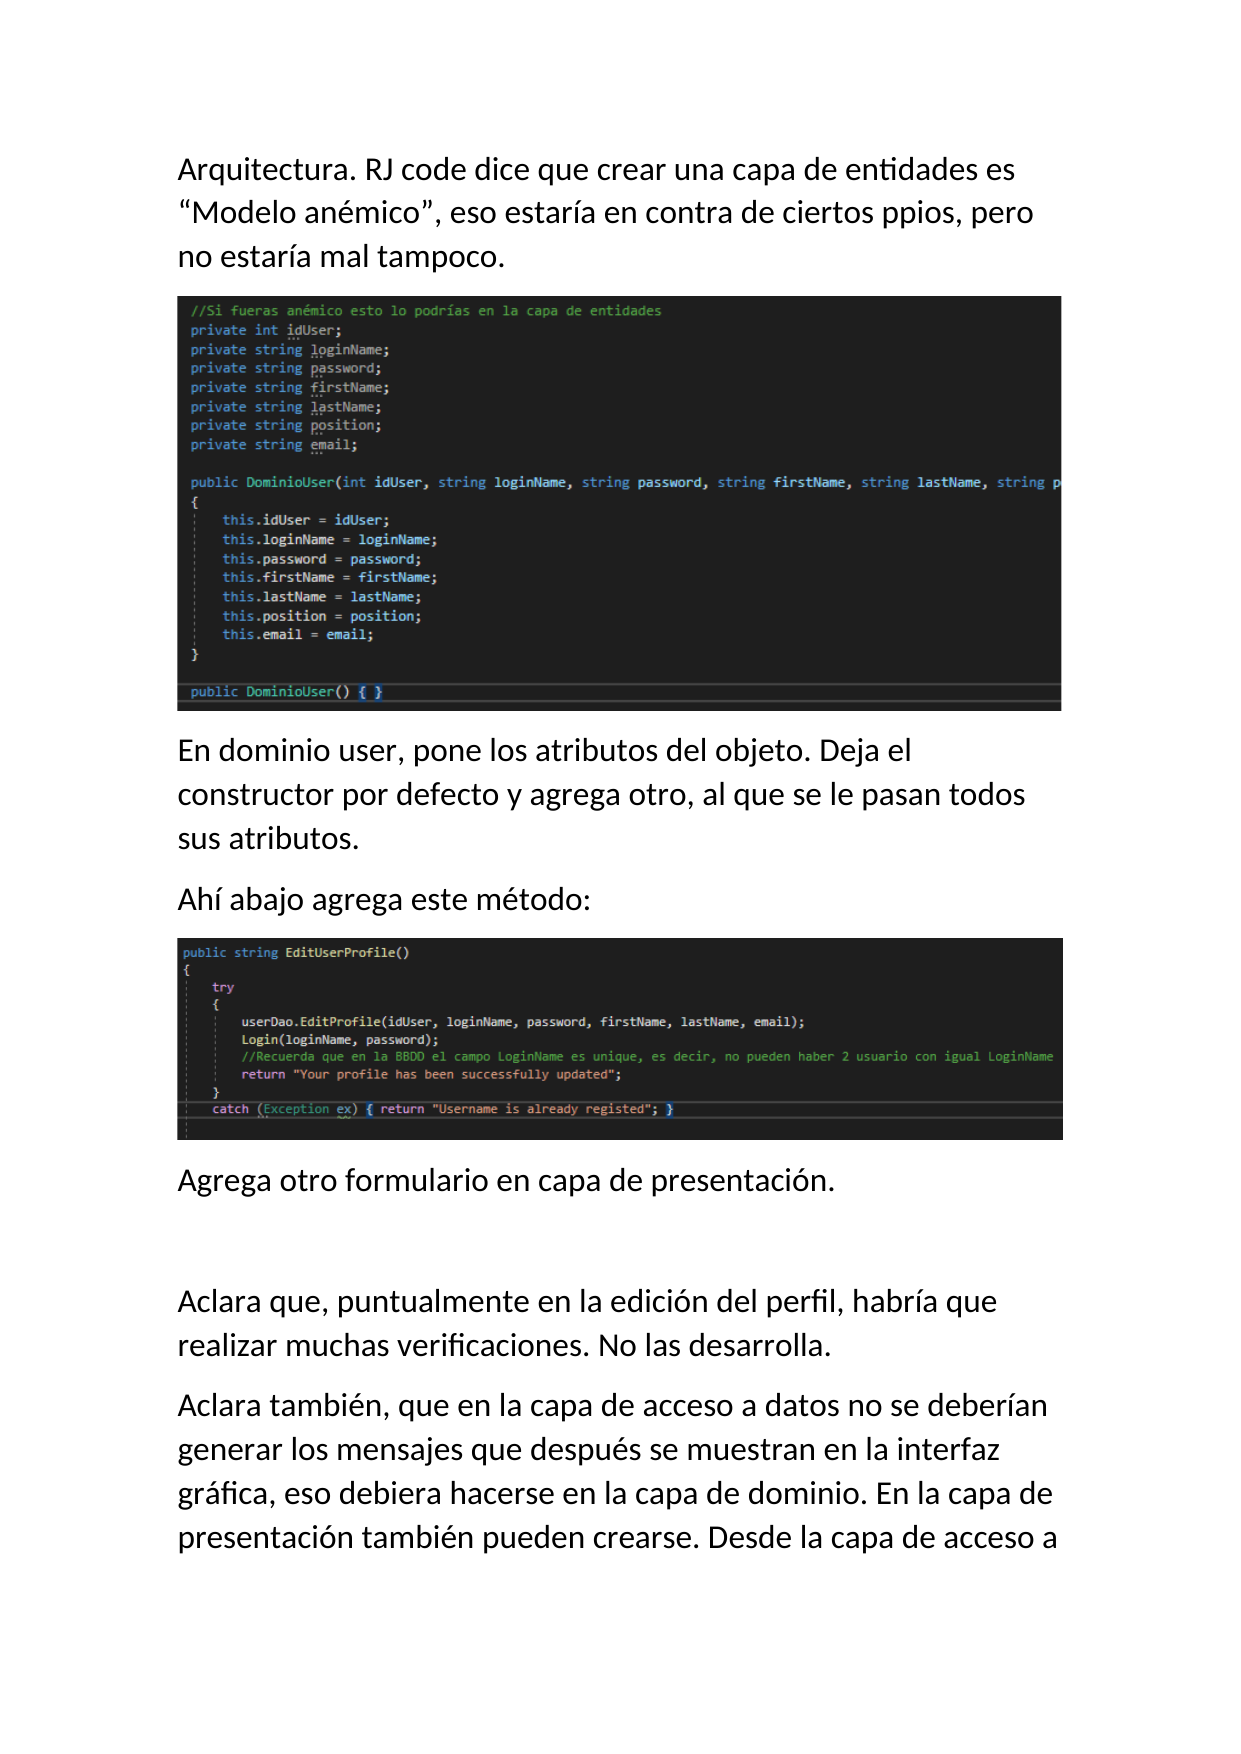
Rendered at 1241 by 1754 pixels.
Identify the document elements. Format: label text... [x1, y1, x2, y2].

text Arquitectura. RJ code dice que crear una capa de entidades es “Modelo anémico”, eso estaría en contra de ciertos ppios, pero no estaría mal tampoco. [177, 148, 1063, 276]
text Aclara que, puntualmente en la edición del perfil, habría que realizar muchas verificaciones. No las desarrolla. [177, 1280, 1063, 1364]
text En dominio user, pone los atributos del objeto. Deja el constructor por defecto y agrega otro, al que se le pasan todos sus atributos. [177, 729, 1063, 858]
text Ahí abajo agrega este método: [177, 878, 1063, 918]
picture [177, 938, 1063, 1140]
picture [177, 296, 1062, 711]
text Agrega otro formulario en capa de presentación. [177, 1159, 1063, 1199]
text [177, 1384, 1063, 1557]
